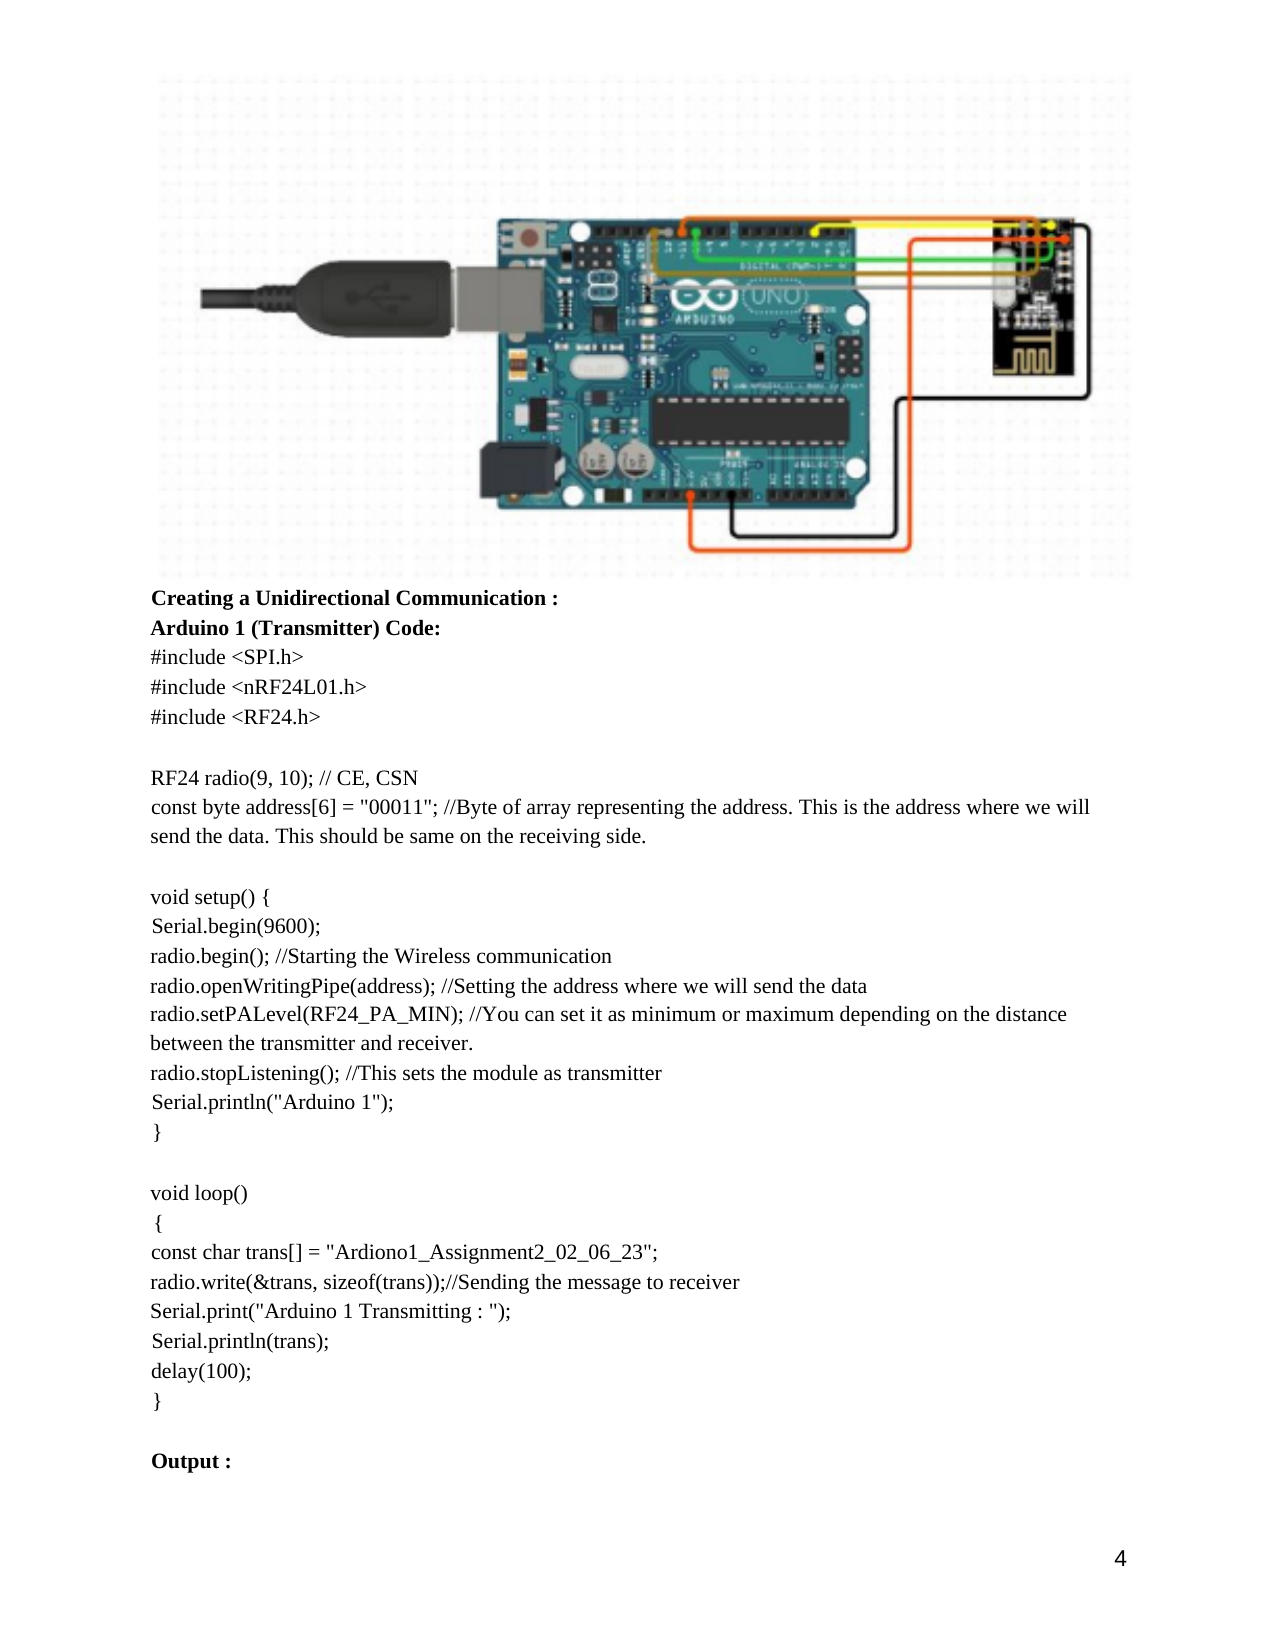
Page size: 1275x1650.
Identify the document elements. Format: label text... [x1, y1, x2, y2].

text radio.write(&trans, sizeof(trans));//Sending the message to receiver [150, 1269, 1177, 1294]
text radio.stopListening(); //This sets the module as transmitter [150, 1059, 1177, 1085]
text { [153, 1209, 1177, 1235]
text void loop() [150, 1180, 1177, 1205]
text #include <nRF24L01.h> [150, 674, 1177, 699]
text radio.openWritingPipe(address); //Setting the address where we will send the data radio.setPALevel(RF24_PA_MIN); //You can set it as minimum or maximum depending on the distance between the transmitter and receiver. [150, 973, 1120, 1055]
text RF24 radio(9, 10); // CE, CSN [150, 764, 1177, 790]
text #include <SPI.h> [150, 644, 1177, 669]
text } [152, 1388, 1177, 1413]
text radio.begin(); //Starting the Wireless communication [150, 943, 1177, 968]
picture [157, 73, 1133, 585]
text delay(100); [151, 1358, 1177, 1383]
text Output : [151, 1448, 1177, 1474]
text #include <RF24.h> [150, 704, 1177, 729]
text Serial.begin(9600); [151, 913, 1177, 939]
text Creating a Unidirectional Communication : [151, 585, 1177, 610]
text Serial.println("Arduino 1"); [151, 1089, 1177, 1114]
text const byte address[6] = "00011"; //Byte of array representing the address. This is the address where we will send the data. This should be same on the receiving side. [150, 794, 1119, 848]
text const char trans[] = "Ardiono1_Assignment2_02_06_23"; [151, 1239, 1177, 1264]
text Serial.print("Arduino 1 Transmitting : "); [139, 1298, 1177, 1324]
text Serial.println(trans); [151, 1328, 1177, 1353]
text } [152, 1119, 1177, 1144]
text Arduino 1 (Transmitter) Code: [150, 614, 1177, 640]
text void setup() { [150, 884, 1177, 909]
